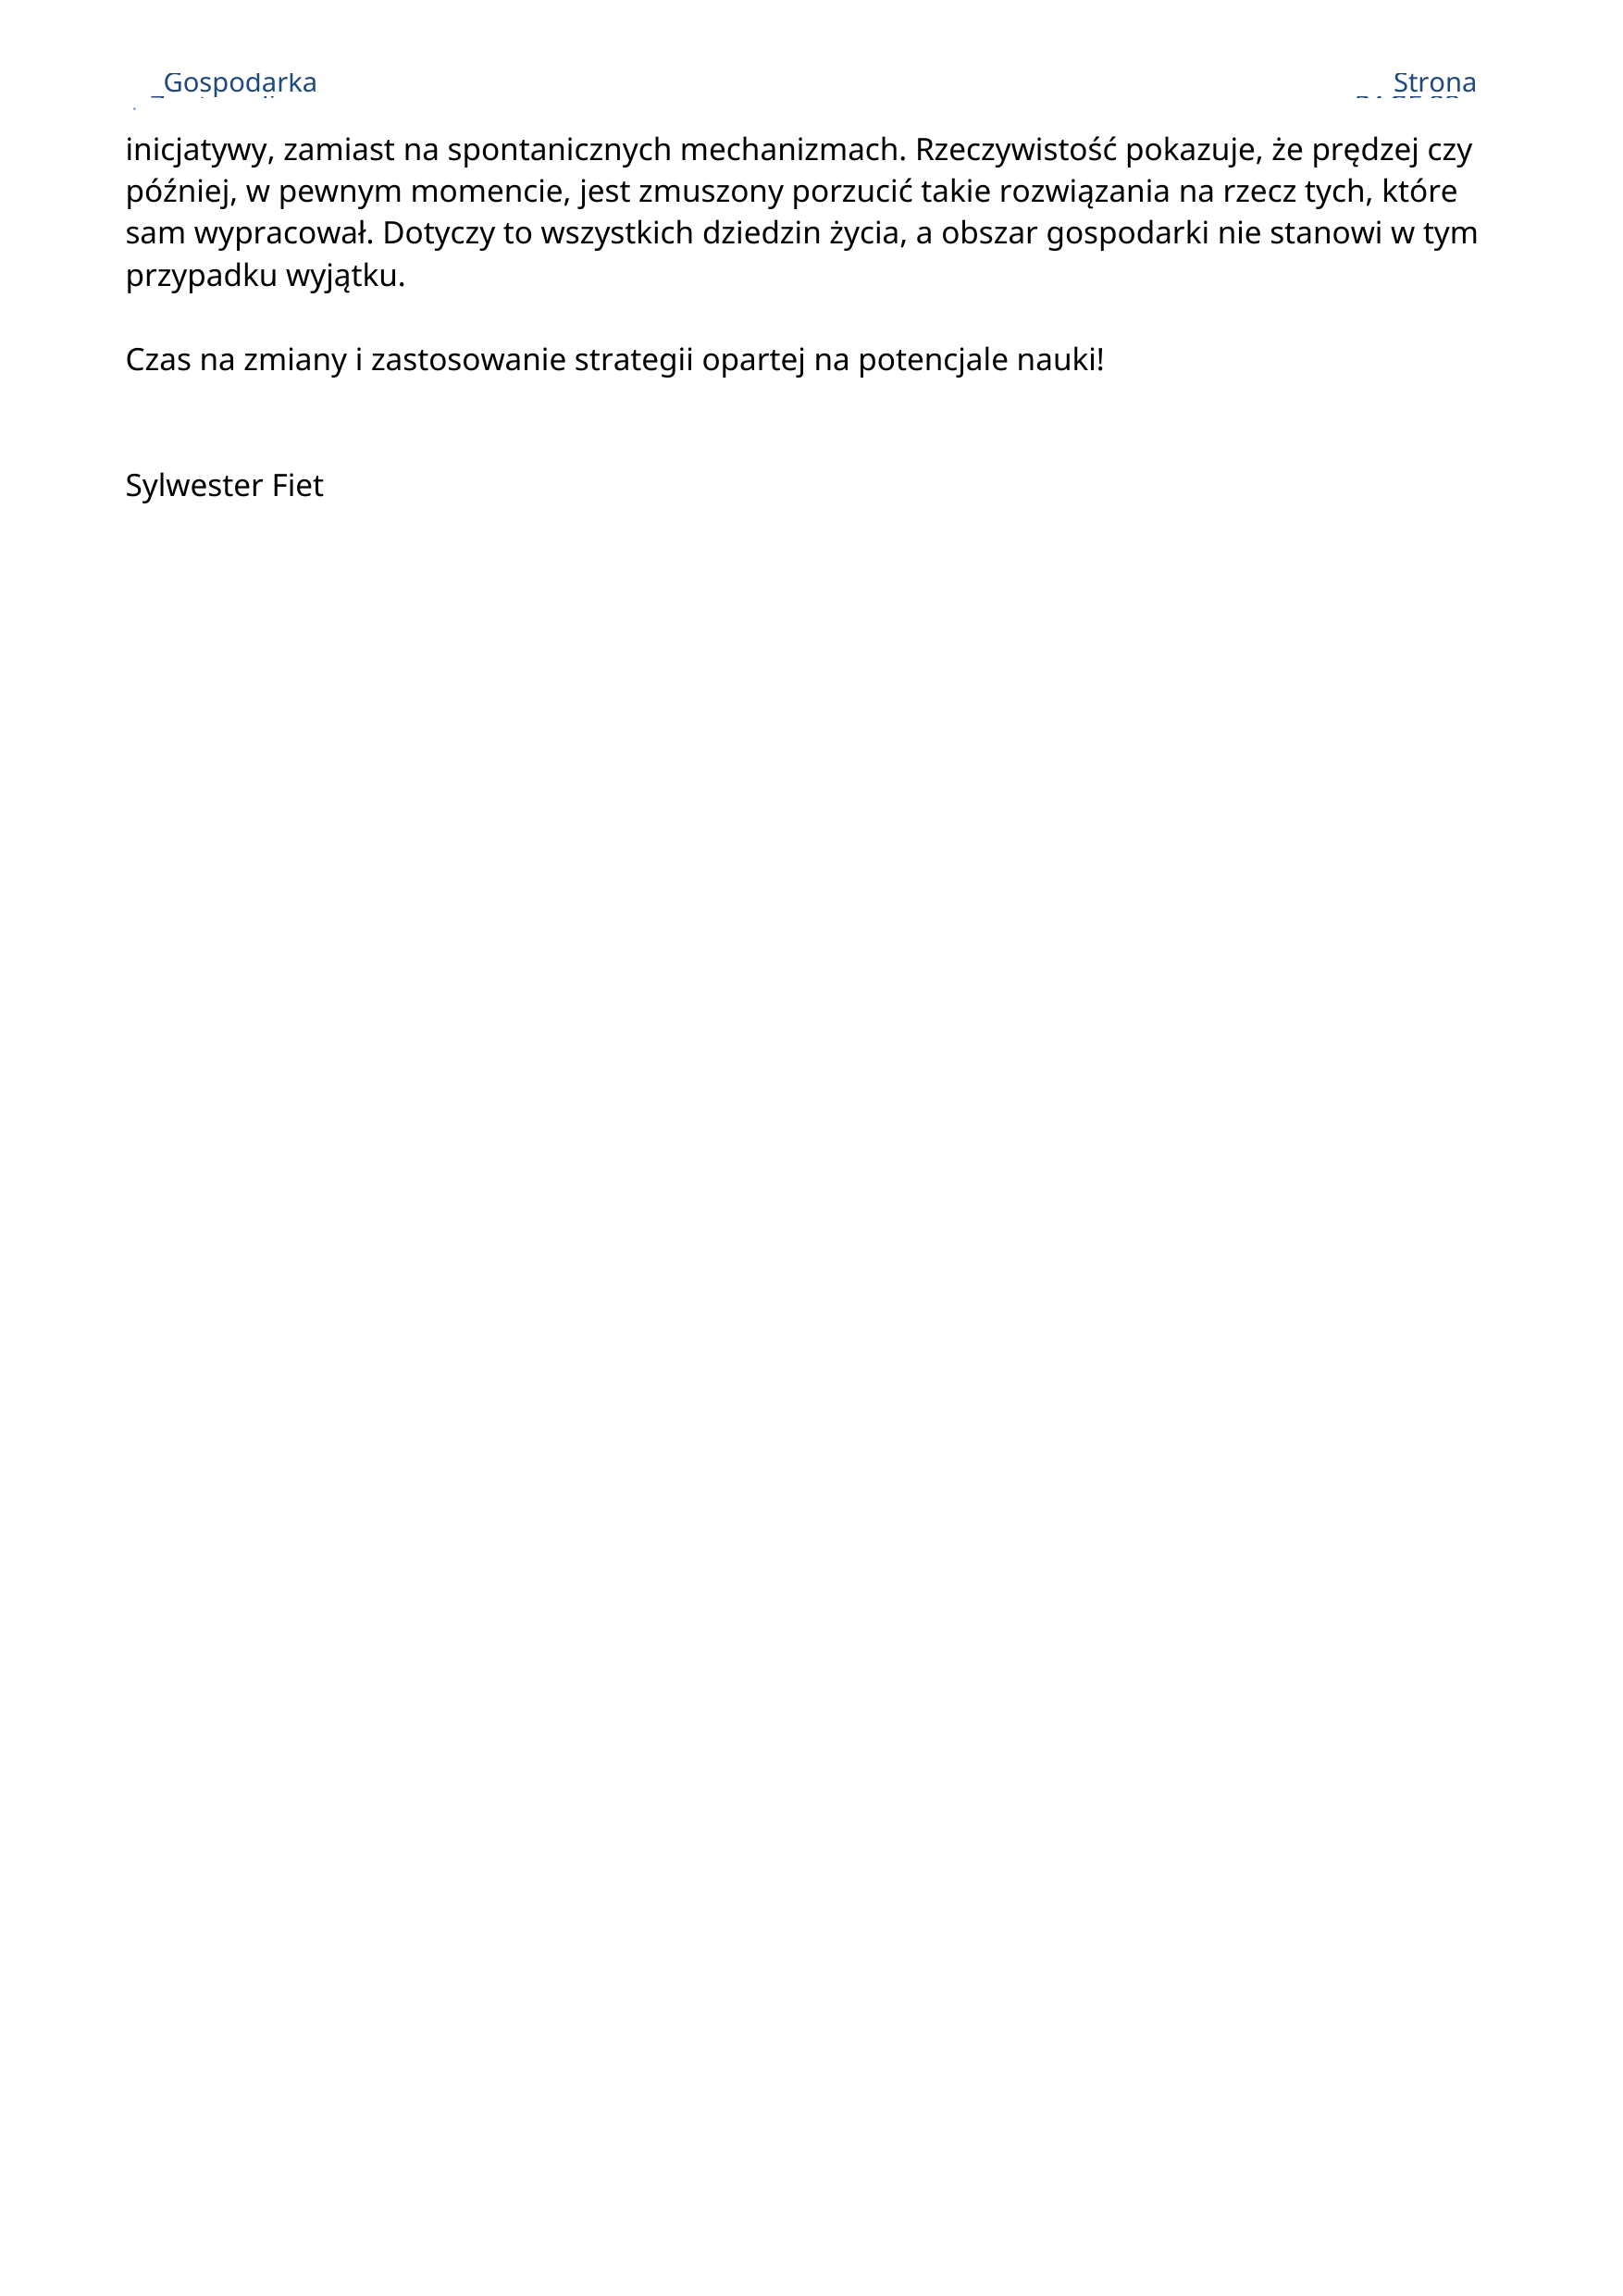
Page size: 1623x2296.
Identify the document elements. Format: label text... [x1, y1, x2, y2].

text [125, 127, 1497, 295]
text Sylwester Fiet [125, 464, 1497, 505]
text Czas na zmiany i zastosowanie strategii opartej na potencjale nauki! [125, 337, 1497, 379]
